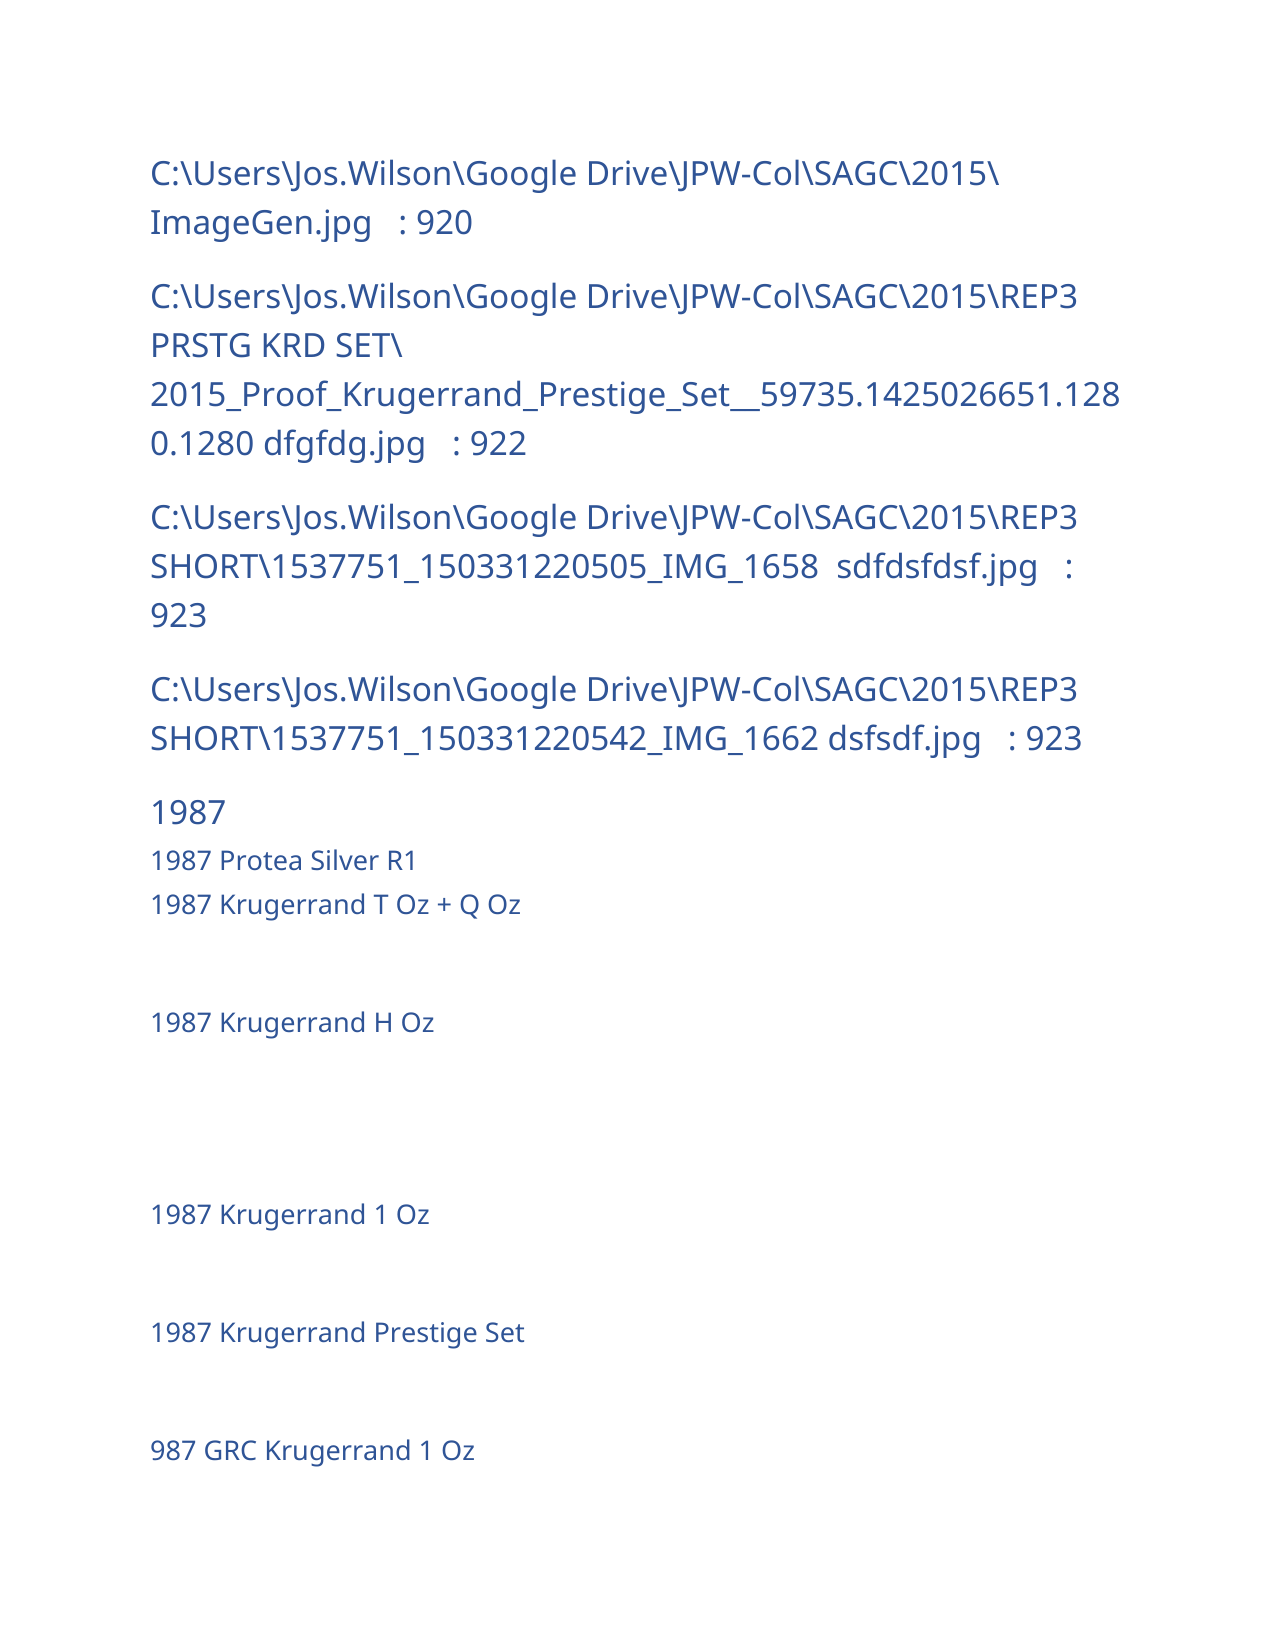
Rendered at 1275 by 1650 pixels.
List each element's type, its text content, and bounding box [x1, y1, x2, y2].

subtitle 1987 Krugerrand H Oz [150, 1003, 1125, 1040]
subtitle 1987 [150, 788, 1125, 834]
subtitle C:\Users\Jos.Wilson\Google Drive\JPW-Col\SAGC\2015\REP3 PRSTG KRD SET\2015_Proof_Krugerrand_Prestige_Set__59735.1425026651.1280.1280 dfgfdg.jpg : 922 [150, 273, 1125, 465]
subtitle C:\Users\Jos.Wilson\Google Drive\JPW-Col\SAGC\2015\REP3 SHORT\1537751_150331220542_IMG_1662 dsfsdf.jpg : 923 [150, 666, 1125, 760]
subtitle 1987 Protea Silver R1 [150, 842, 1125, 878]
subtitle C:\Users\Jos.Wilson\Google Drive\JPW-Col\SAGC\2015\ImageGen.jpg : 920 [150, 150, 1125, 244]
subtitle 1987 Krugerrand 1 Oz [150, 1195, 1125, 1232]
subtitle 1987 Krugerrand T Oz + Q Oz [150, 886, 1125, 922]
subtitle C:\Users\Jos.Wilson\Google Drive\JPW-Col\SAGC\2015\REP3 SHORT\1537751_150331220505_IMG_1658 sdfdsfdsf.jpg : 923 [150, 494, 1125, 637]
subtitle 1987 Krugerrand Prestige Set [150, 1313, 1125, 1350]
subtitle 987 GRC Krugerrand 1 Oz [150, 1431, 1125, 1468]
